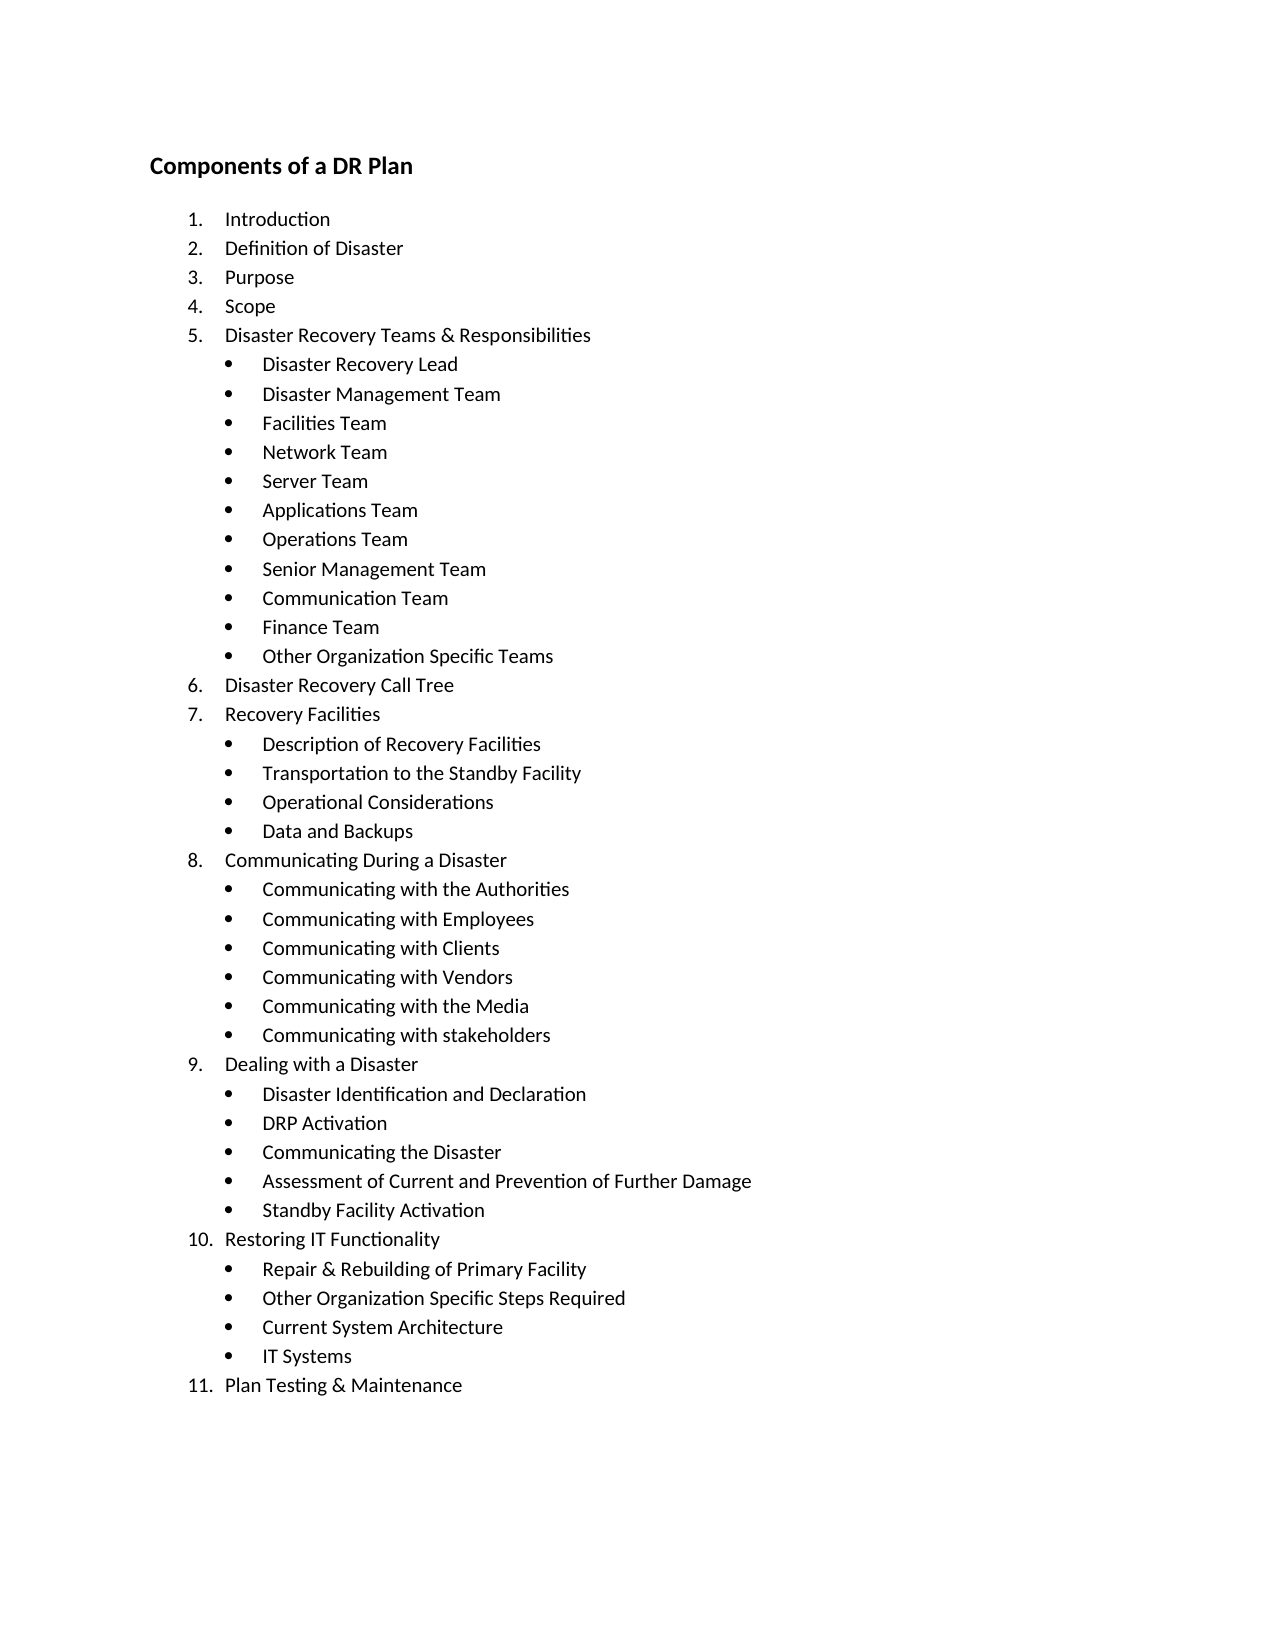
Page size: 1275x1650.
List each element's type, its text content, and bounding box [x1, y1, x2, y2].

list Disaster Identification and Declaration [225, 1081, 1125, 1106]
list Transportation to the Standby Facility [225, 760, 1125, 785]
list Standby Facility Activation [225, 1197, 1125, 1223]
list Communicating with Clients [225, 935, 1125, 960]
list Facilities Team [225, 410, 1125, 435]
text Components of a DR Plan [150, 150, 1125, 181]
list Data and Backups [225, 818, 1125, 844]
list Scope [187, 293, 1125, 319]
list Disaster Recovery Lead [225, 352, 1125, 377]
list Description of Recovery Facilities [225, 731, 1125, 756]
list Disaster Management Team [225, 381, 1125, 406]
list Plan Testing & Maintenance [187, 1372, 1125, 1398]
list Communication Team [225, 585, 1125, 610]
list Recovery Facilities [187, 702, 1125, 727]
list Communicating with the Authorities [225, 877, 1125, 902]
list IT Systems [225, 1343, 1125, 1369]
list Communicating with Employees [225, 906, 1125, 931]
list Dealing with a Disaster [187, 1052, 1125, 1077]
list Purpose [187, 264, 1125, 289]
list Communicating with the Media [225, 993, 1125, 1019]
list Other Organization Specific Steps Required [225, 1285, 1125, 1310]
list Communicating with Vendors [225, 964, 1125, 989]
list Communicating During a Disaster [187, 847, 1125, 873]
list Operations Team [225, 527, 1125, 552]
list Current System Architecture [225, 1314, 1125, 1339]
list Disaster Recovery Teams & Responsibilities [187, 322, 1125, 348]
list Senior Management Team [225, 556, 1125, 581]
list Finance Team [225, 614, 1125, 639]
list Server Team [225, 468, 1125, 494]
list DRP Activation [225, 1110, 1125, 1135]
list Operational Considerations [225, 789, 1125, 814]
list Definition of Disaster [187, 235, 1125, 260]
list Network Team [225, 439, 1125, 464]
list Assessment of Current and Prevention of Further Damage [225, 1168, 1125, 1194]
list Restoring IT Functionality [187, 1227, 1125, 1252]
list Applications Team [225, 497, 1125, 523]
list Communicating with stakeholders [225, 1022, 1125, 1048]
list Introduction [187, 206, 1125, 231]
list Repair & Rebuilding of Primary Facility [225, 1256, 1125, 1281]
list Other Organization Specific Teams [225, 643, 1125, 669]
list Disaster Recovery Call Tree [187, 672, 1125, 698]
list Communicating the Disaster [225, 1139, 1125, 1164]
